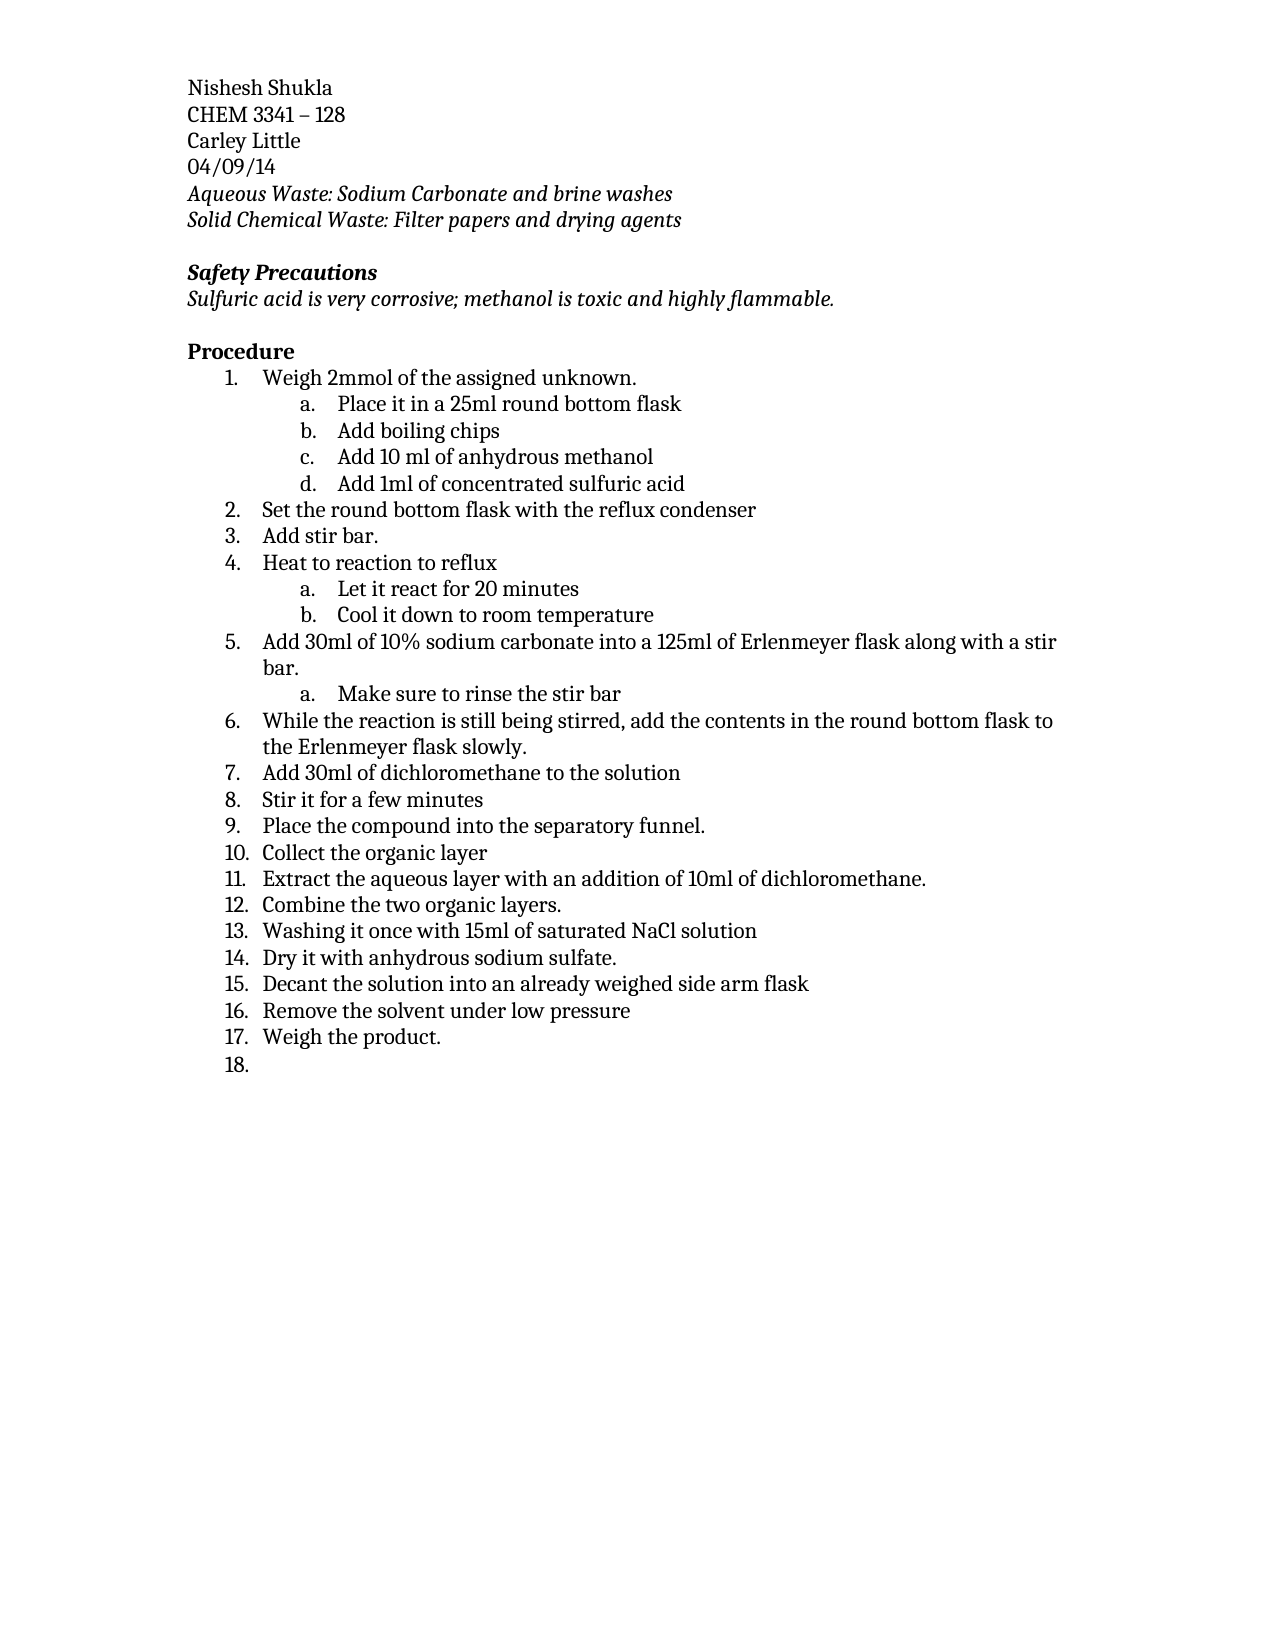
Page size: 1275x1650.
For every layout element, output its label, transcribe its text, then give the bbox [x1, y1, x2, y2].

list Extract the aqueous layer with an addition of 10ml of dichloromethane. [225, 866, 1087, 892]
list Let it react for 20 minutes [300, 576, 1087, 602]
list Add 1ml of concentrated sulfuric acid [300, 470, 1087, 497]
list Set the round bottom flask with the reflux condenser [225, 497, 1087, 523]
text Solid Chemical Waste: Filter papers and drying agents [187, 207, 1087, 233]
text Safety Precautions [187, 259, 1087, 286]
list Combine the two organic layers. [225, 892, 1087, 918]
list Add stir bar. [225, 523, 1087, 549]
text Procedure [187, 338, 1087, 365]
list Cool it down to room temperature [300, 602, 1087, 628]
list While the reaction is still being stirred, add the contents in the round bottom flask to the Erlenmeyer flask slowly. [225, 707, 1087, 760]
list Remove the solvent under low pressure [225, 997, 1087, 1024]
list Weigh 2mmol of the assigned unknown. [225, 365, 1087, 391]
list Place it in a 25ml round bottom flask [300, 391, 1087, 418]
list Collect the organic layer [225, 839, 1087, 866]
list Decant the solution into an already weighed side arm flask [225, 971, 1087, 997]
list Place the compound into the separatory funnel. [225, 813, 1087, 839]
list Add 10 ml of anhydrous methanol [300, 444, 1087, 470]
list Add boiling chips [300, 418, 1087, 444]
list Weigh the product. [225, 1024, 1087, 1050]
list Stir it for a few minutes [225, 787, 1087, 813]
list Make sure to rinse the stir bar [300, 681, 1087, 707]
list Dry it with anhydrous sodium sulfate. [225, 945, 1087, 971]
list Add 30ml of 10% sodium carbonate into a 125ml of Erlenmeyer flask along with a stir bar. [225, 628, 1087, 681]
text Sulfuric acid is very corrosive; methanol is toxic and highly flammable. [187, 286, 1087, 312]
list Heat to reaction to reflux [225, 549, 1087, 576]
list Washing it once with 15ml of saturated NaCl solution [225, 918, 1087, 945]
list Add 30ml of dichloromethane to the solution [225, 760, 1087, 787]
text Aqueous Waste: Sodium Carbonate and brine washes [187, 180, 1087, 207]
